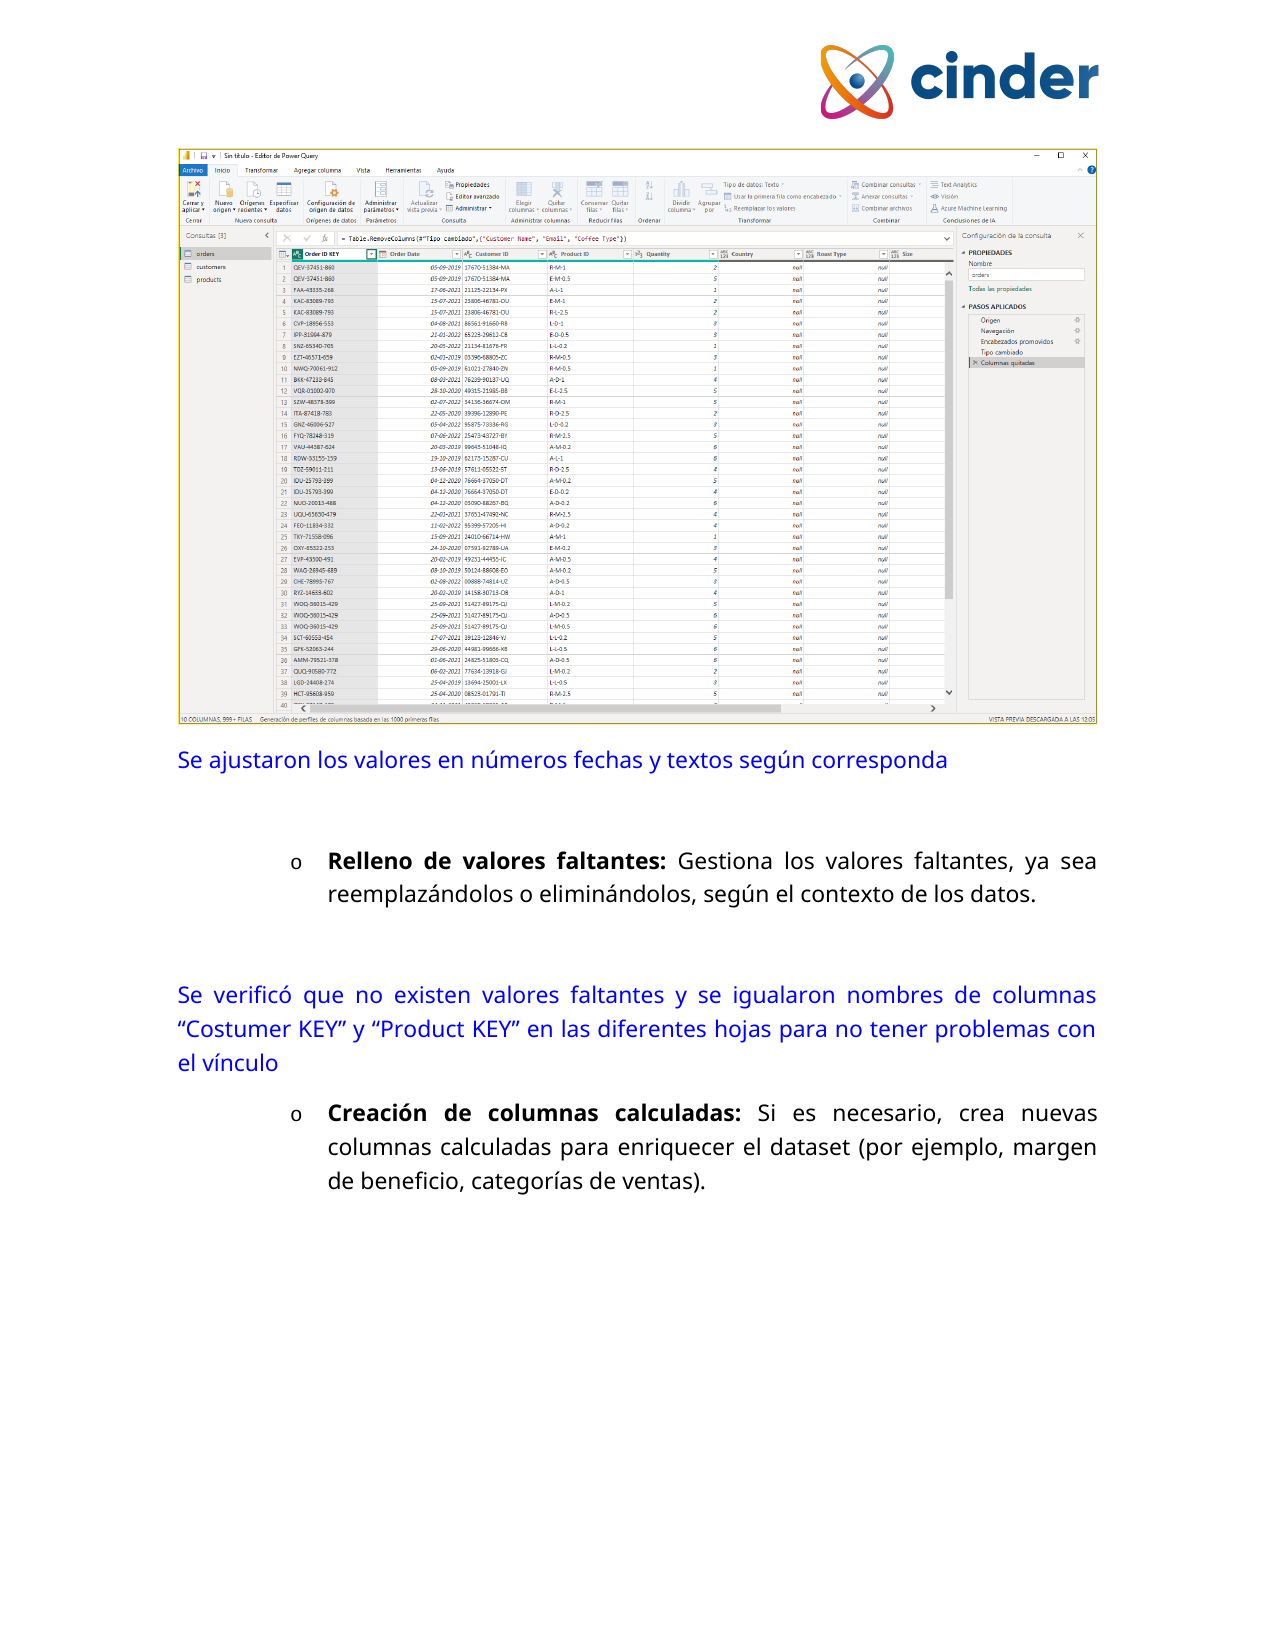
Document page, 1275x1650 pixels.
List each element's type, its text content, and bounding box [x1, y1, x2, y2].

picture [820, 45, 1105, 119]
text Se ajustaron los valores en números fechas y textos según corresponda [177, 744, 1098, 775]
list Creación de columnas calculadas: Si es necesario, crea nuevas columnas calculadas para enriquecer el dataset (por ejemplo, margen de beneficio, categorías de ventas). [290, 1097, 1098, 1196]
picture [177, 147, 1098, 725]
text Se verificó que no existen valores faltantes y se igualaron nombres de columnas “Costumer KEY” y “Product KEY” en las diferentes hojas para no tener problemas con el vínculo [177, 979, 1098, 1078]
list Relleno de valores faltantes: Gestiona los valores faltantes, ya sea reemplazándolos o eliminándolos, según el contexto de los datos. [290, 845, 1098, 910]
